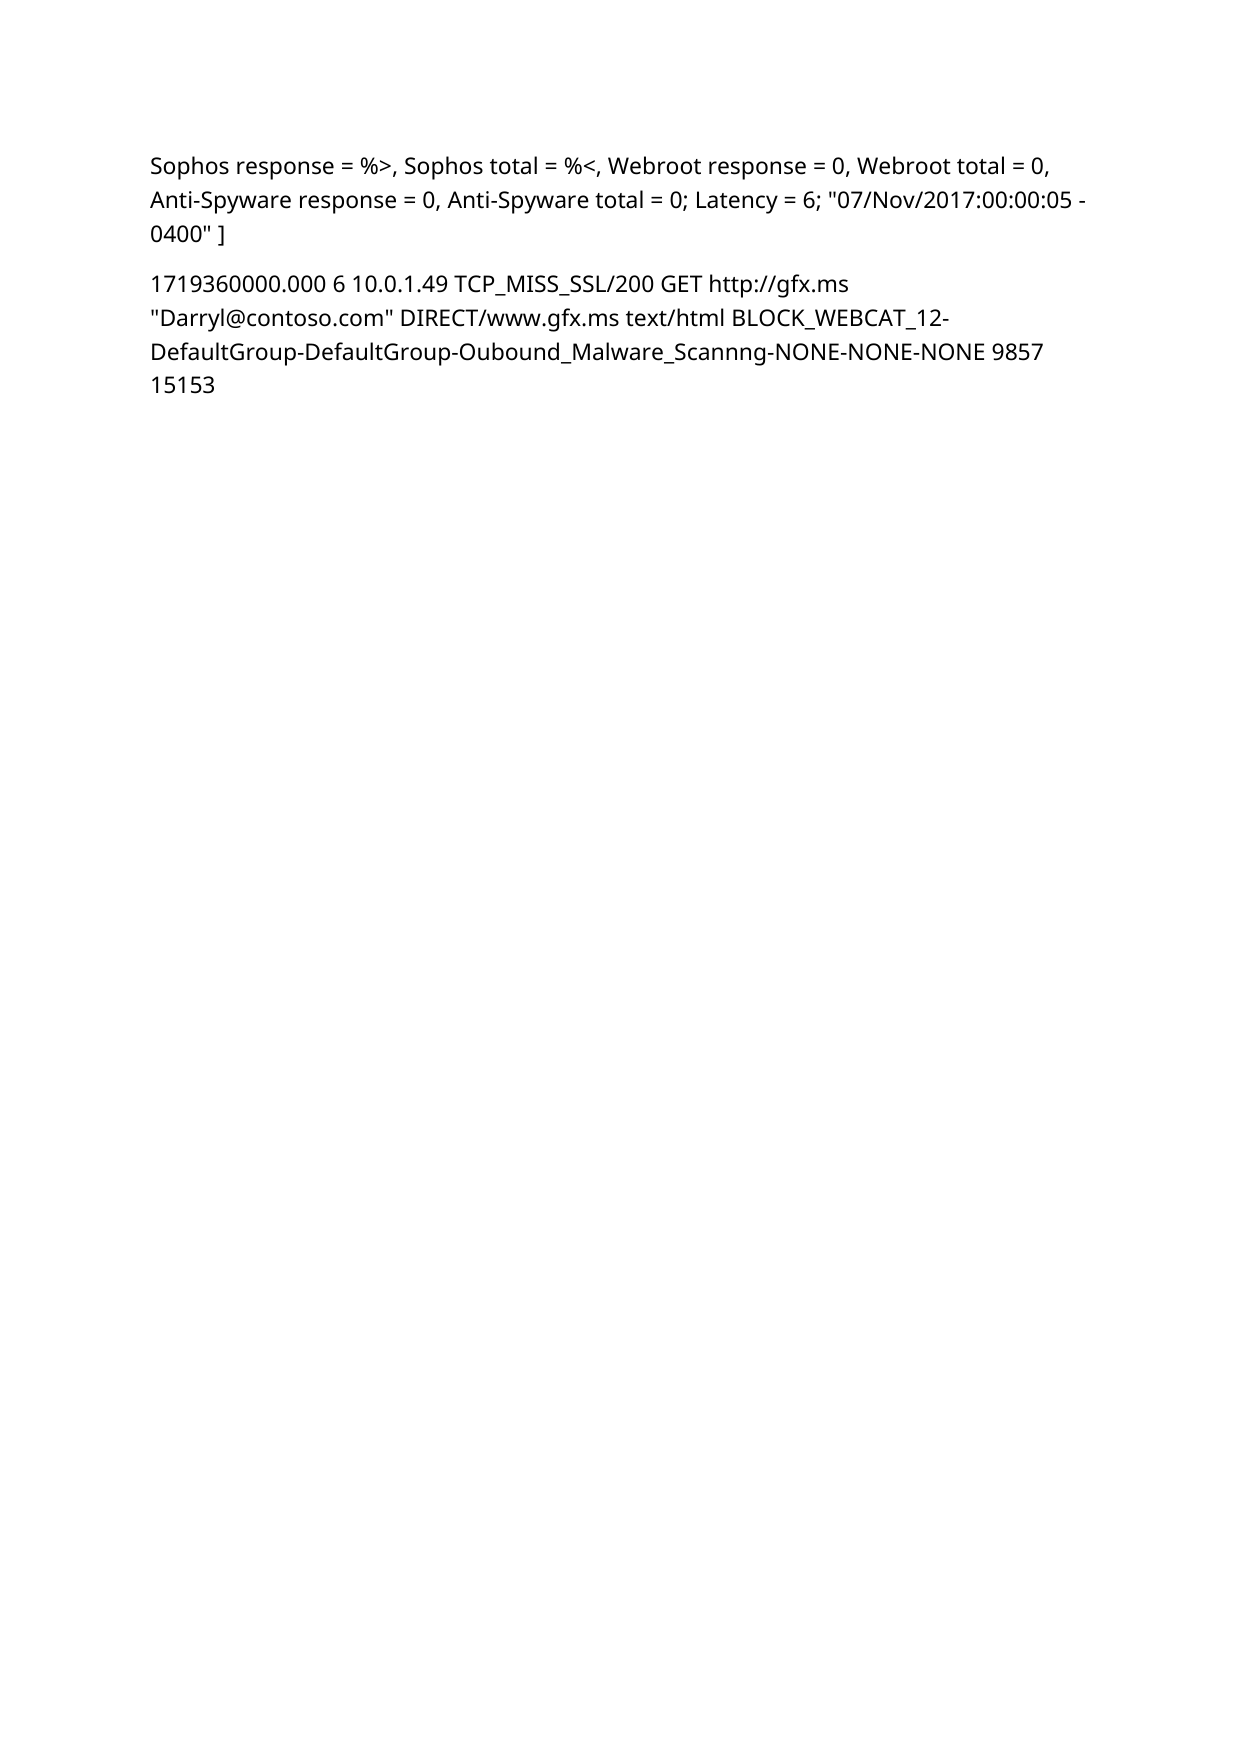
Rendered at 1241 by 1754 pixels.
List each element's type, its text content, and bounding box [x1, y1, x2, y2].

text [150, 150, 1090, 249]
text 1719360000.000 6 10.0.1.49 TCP_MISS_SSL/200 GET http://gfx.ms "Darryl@contoso.com" DIRECT/www.gfx.ms text/html BLOCK_WEBCAT_12-DefaultGroup-DefaultGroup-Oubound_Malware_Scannng-NONE-NONE-NONE 9857 15153 [150, 268, 1090, 400]
